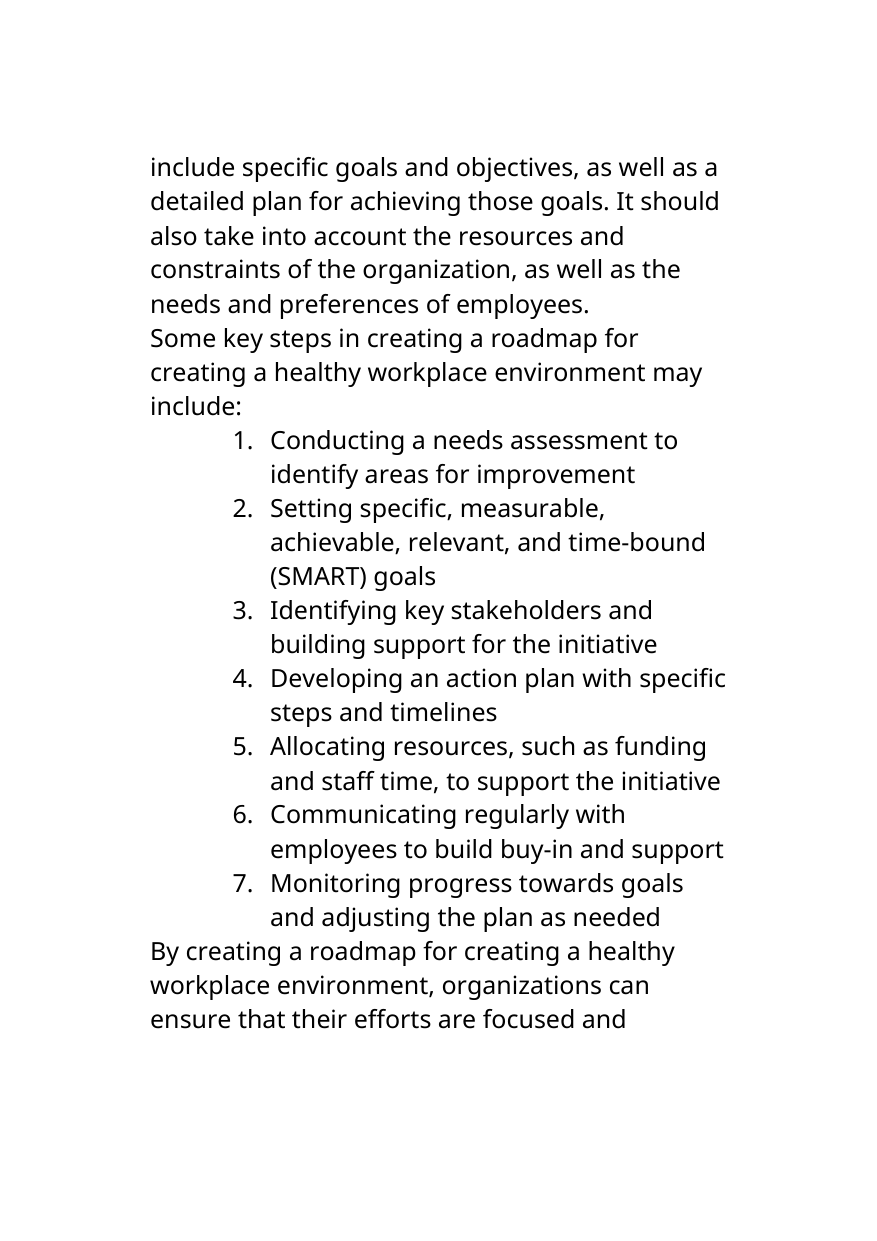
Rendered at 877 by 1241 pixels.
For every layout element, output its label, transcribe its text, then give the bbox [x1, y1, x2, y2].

list Communicating regularly with employees to build buy-in and support [232, 797, 727, 865]
list Conducting a needs assessment to identify areas for improvement [232, 422, 727, 491]
list Identifying key stakeholders and building support for the initiative [232, 593, 727, 661]
list Setting specific, measurable, achievable, relevant, and time-bound (SMART) goals [232, 491, 727, 593]
list Monitoring progress towards goals and adjusting the plan as needed [232, 865, 727, 933]
text Some key steps in creating a roadmap for creating a healthy workplace environment may include: [150, 320, 727, 422]
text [150, 150, 727, 320]
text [150, 933, 727, 1036]
list Developing an action plan with specific steps and timelines [232, 661, 727, 729]
list Allocating resources, such as funding and staff time, to support the initiative [232, 729, 727, 797]
